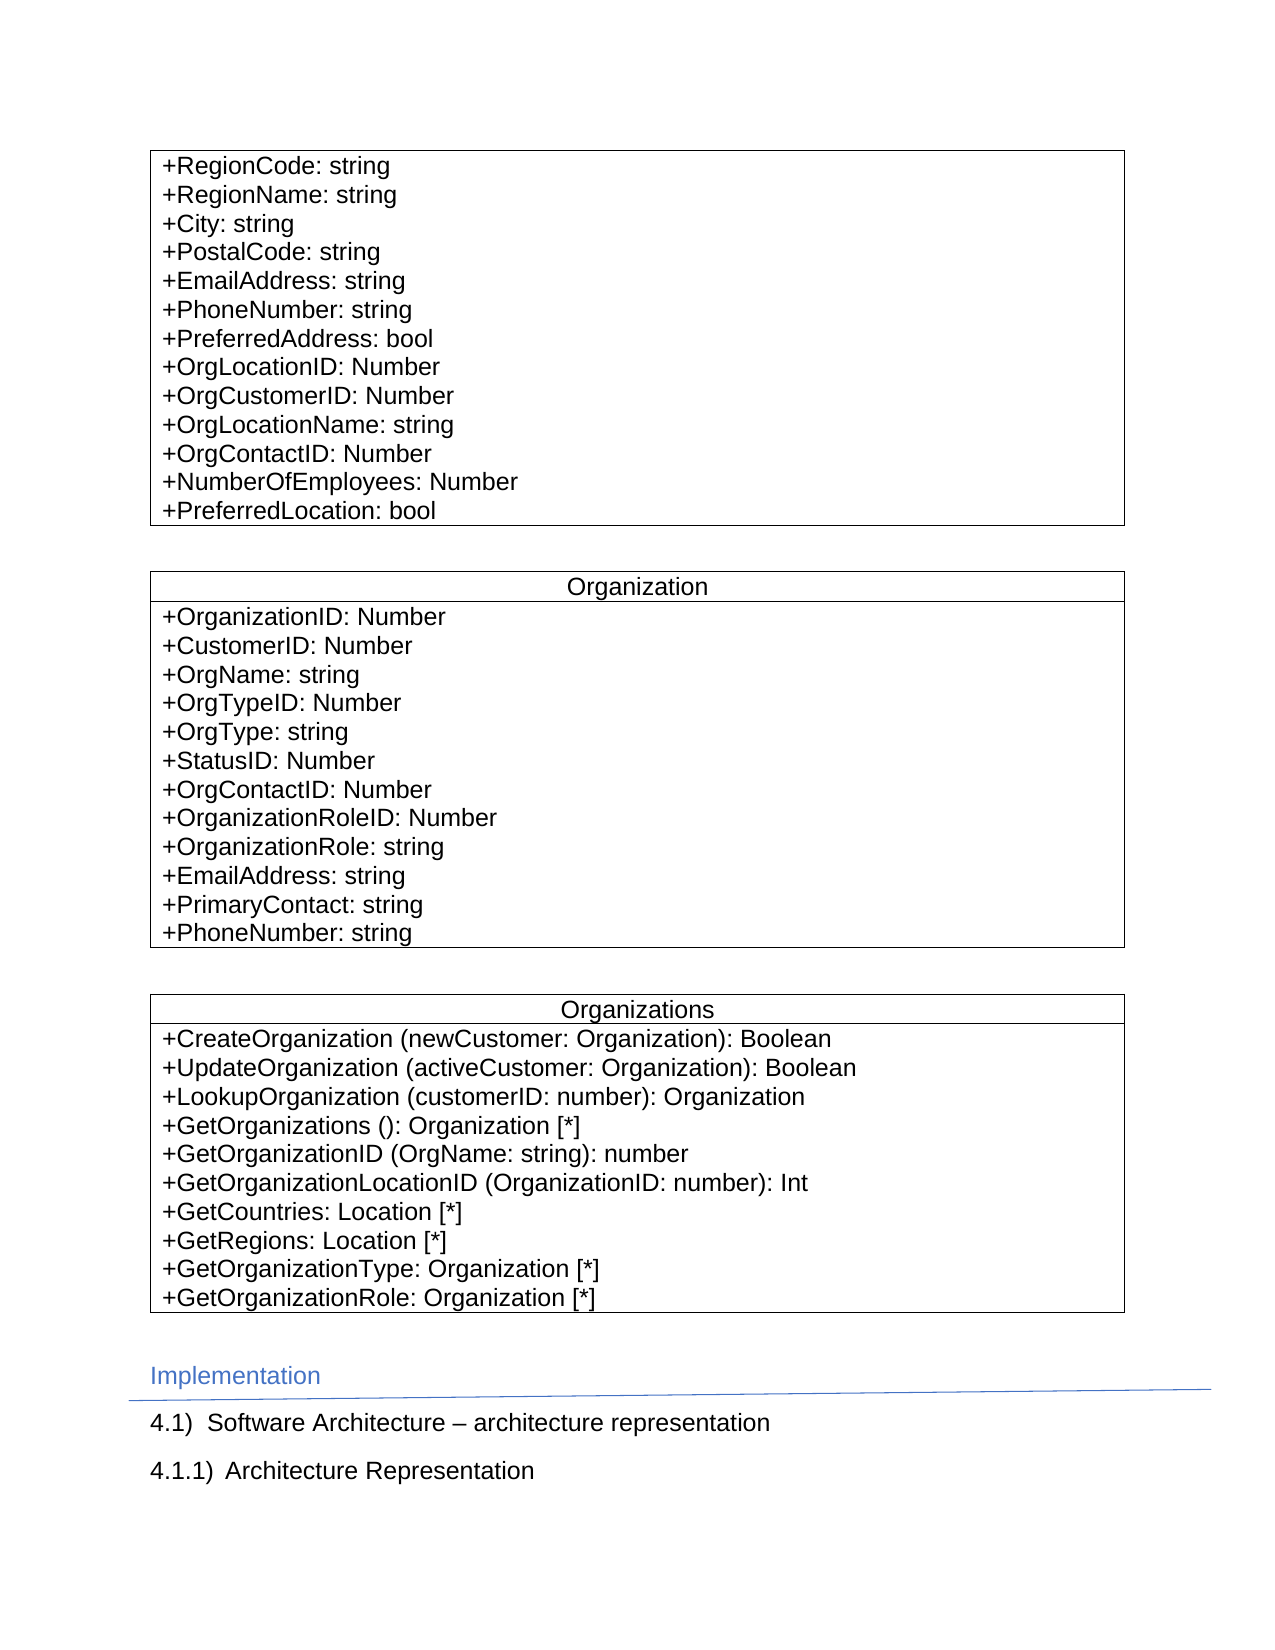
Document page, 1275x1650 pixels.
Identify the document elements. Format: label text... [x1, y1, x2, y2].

table_cell +OrganizationID: Number +CustomerID: Number +OrgName: string +OrgTypeID: Number +OrgType: string +StatusID: Number +OrgContactID: Number +OrganizationRoleID: Number +OrganizationRole: string +EmailAddress: string +PrimaryContact: string +PhoneNumber: string [151, 602, 1124, 947]
table_header Organizations [151, 995, 1124, 1023]
text 4.1) Software Architecture – architecture representation [150, 1408, 1125, 1437]
table_header Organization [151, 572, 1124, 601]
list Architecture Representation [150, 1456, 1125, 1485]
table_cell +CreateOrganization (newCustomer: Organization): Boolean +UpdateOrganization (activeCustomer: Organization): Boolean +LookupOrganization (customerID: number): Organization +GetOrganizations (): Organization [*] +GetOrganizationID (OrgName: string): number +GetOrganizationLocationID (OrganizationID: number): Int +GetCountries: Location [*] +GetRegions: Location [*] +GetOrganizationType: Organization [*] +GetOrganizationRole: Organization [*] [151, 1024, 1124, 1312]
text Implementation [150, 1361, 1125, 1389]
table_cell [151, 151, 1124, 525]
